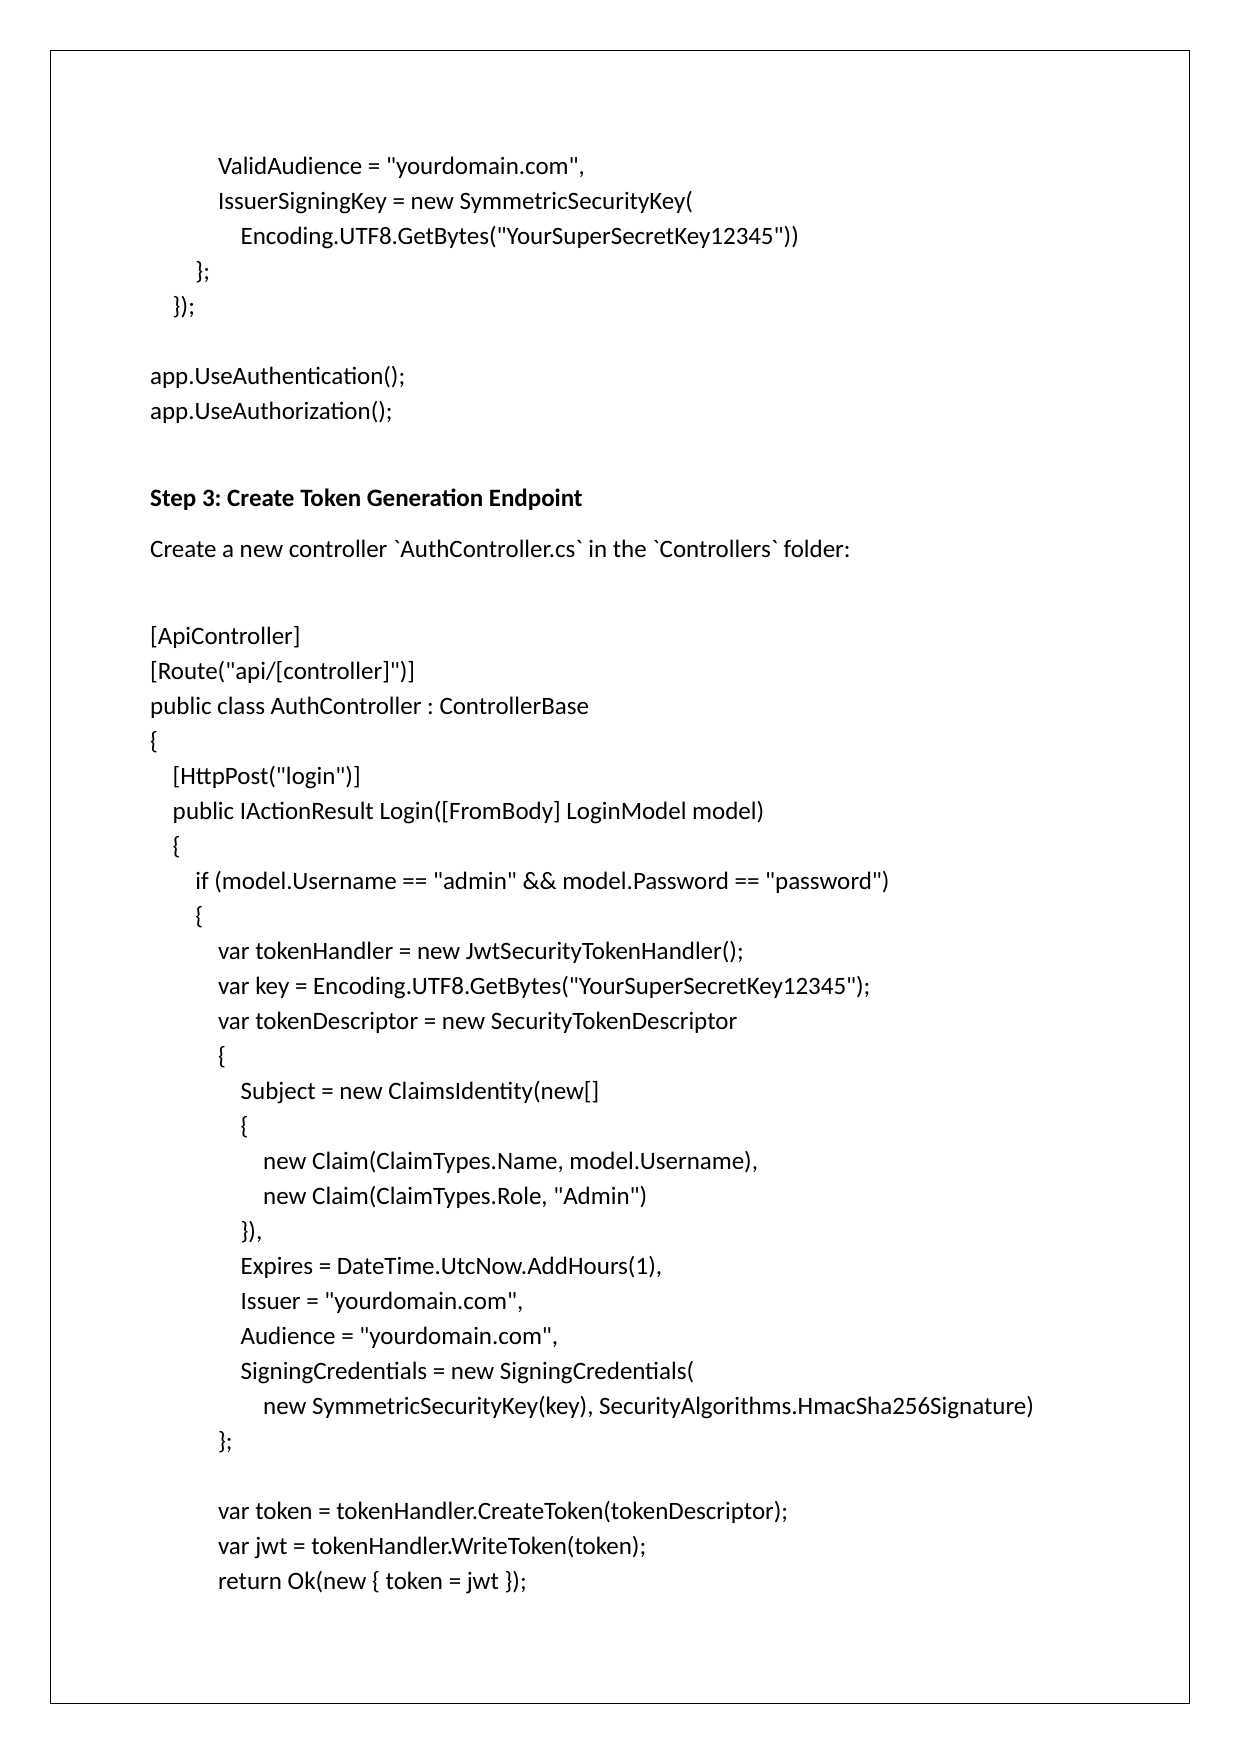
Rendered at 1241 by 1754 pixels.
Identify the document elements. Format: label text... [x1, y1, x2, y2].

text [150, 150, 1090, 461]
text Create a new controller `AuthController.cs` in the `Controllers` folder: [150, 533, 1090, 564]
text Step 3: Create Token Generation Endpoint [150, 482, 1090, 512]
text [150, 585, 1090, 1596]
